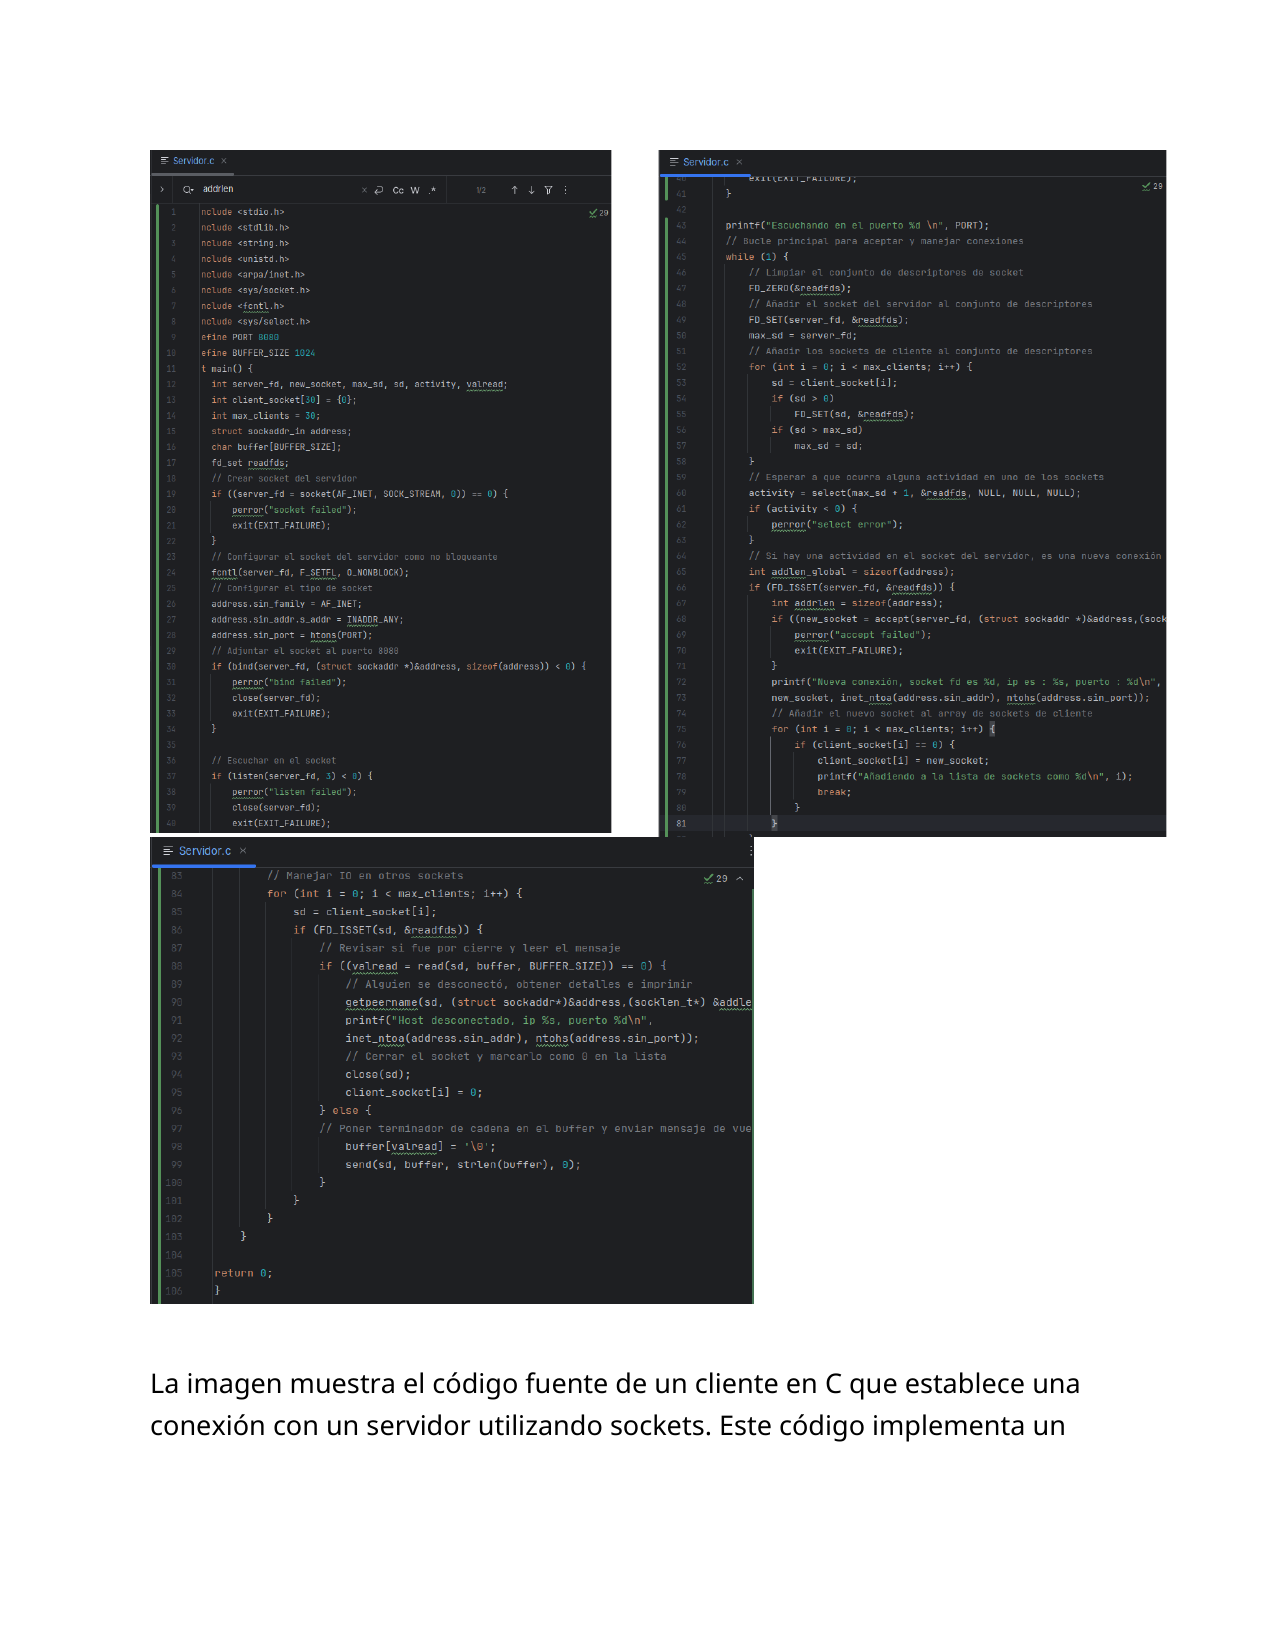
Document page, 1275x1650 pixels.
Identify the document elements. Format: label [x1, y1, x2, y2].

picture [150, 150, 1167, 1304]
picture [150, 150, 612, 833]
text [150, 1364, 1125, 1444]
